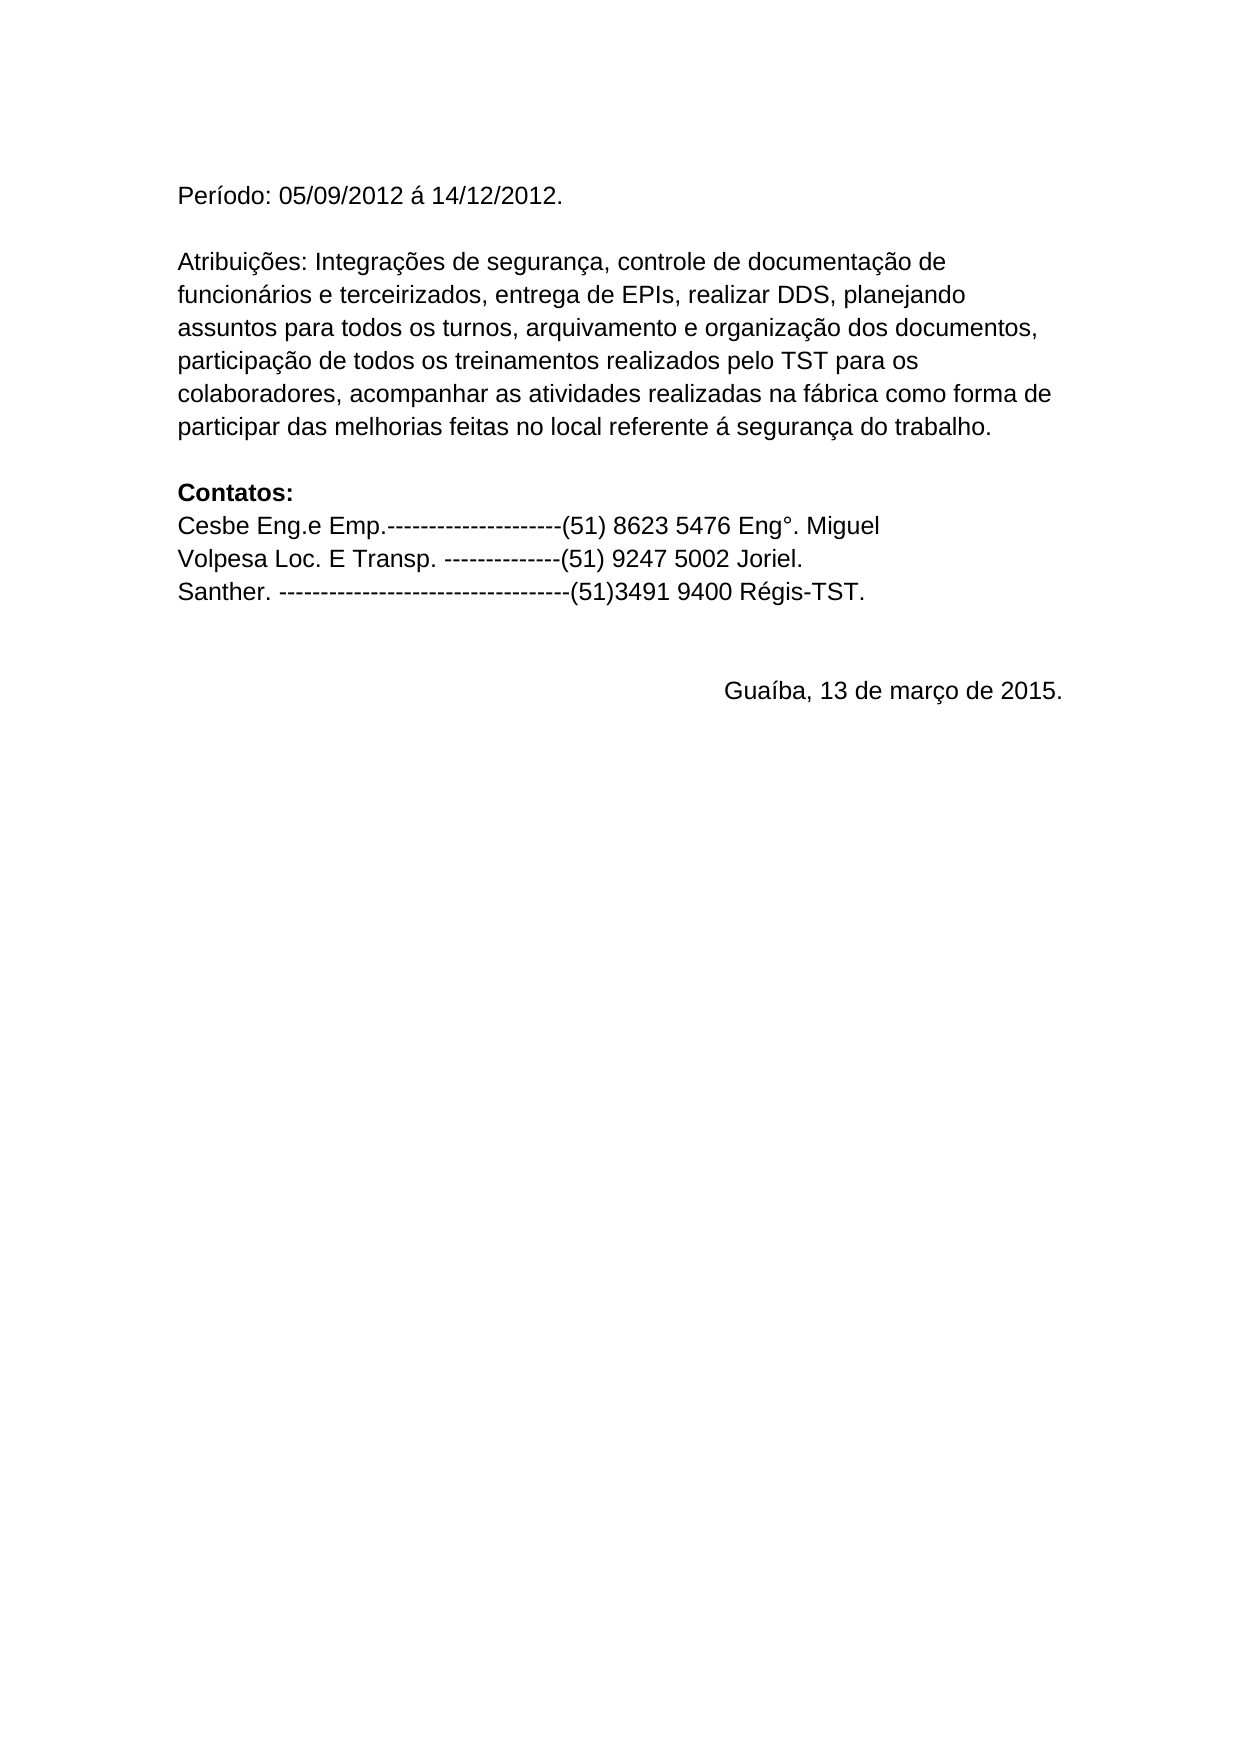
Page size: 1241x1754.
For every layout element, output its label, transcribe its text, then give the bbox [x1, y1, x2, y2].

text Santher. -----------------------------------(51)3491 9400 Régis-TST. [177, 577, 1063, 606]
text Atribuições: Integrações de segurança, controle de documentação de funcionários e terceirizados, entrega de EPIs, realizar DDS, planejando assuntos para todos os turnos, arquivamento e organização dos documentos, participação de todos os treinamentos realizados pelo TST para os colaboradores, acompanhar as atividades realizadas na fábrica como forma de participar das melhorias feitas no local referente á segurança do trabalho. [177, 247, 1063, 441]
text Volpesa Loc. E Transp. --------------(51) 9247 5002 Joriel. [177, 544, 1063, 573]
text Contatos: [177, 478, 1063, 507]
text Período: 05/09/2012 á 14/12/2012. [177, 181, 1063, 209]
text Cesbe Eng.e Emp.---------------------(51) 8623 5476 Eng°. Miguel [177, 511, 1063, 539]
text Guaíba, 13 de março de 2015. [177, 676, 1063, 705]
